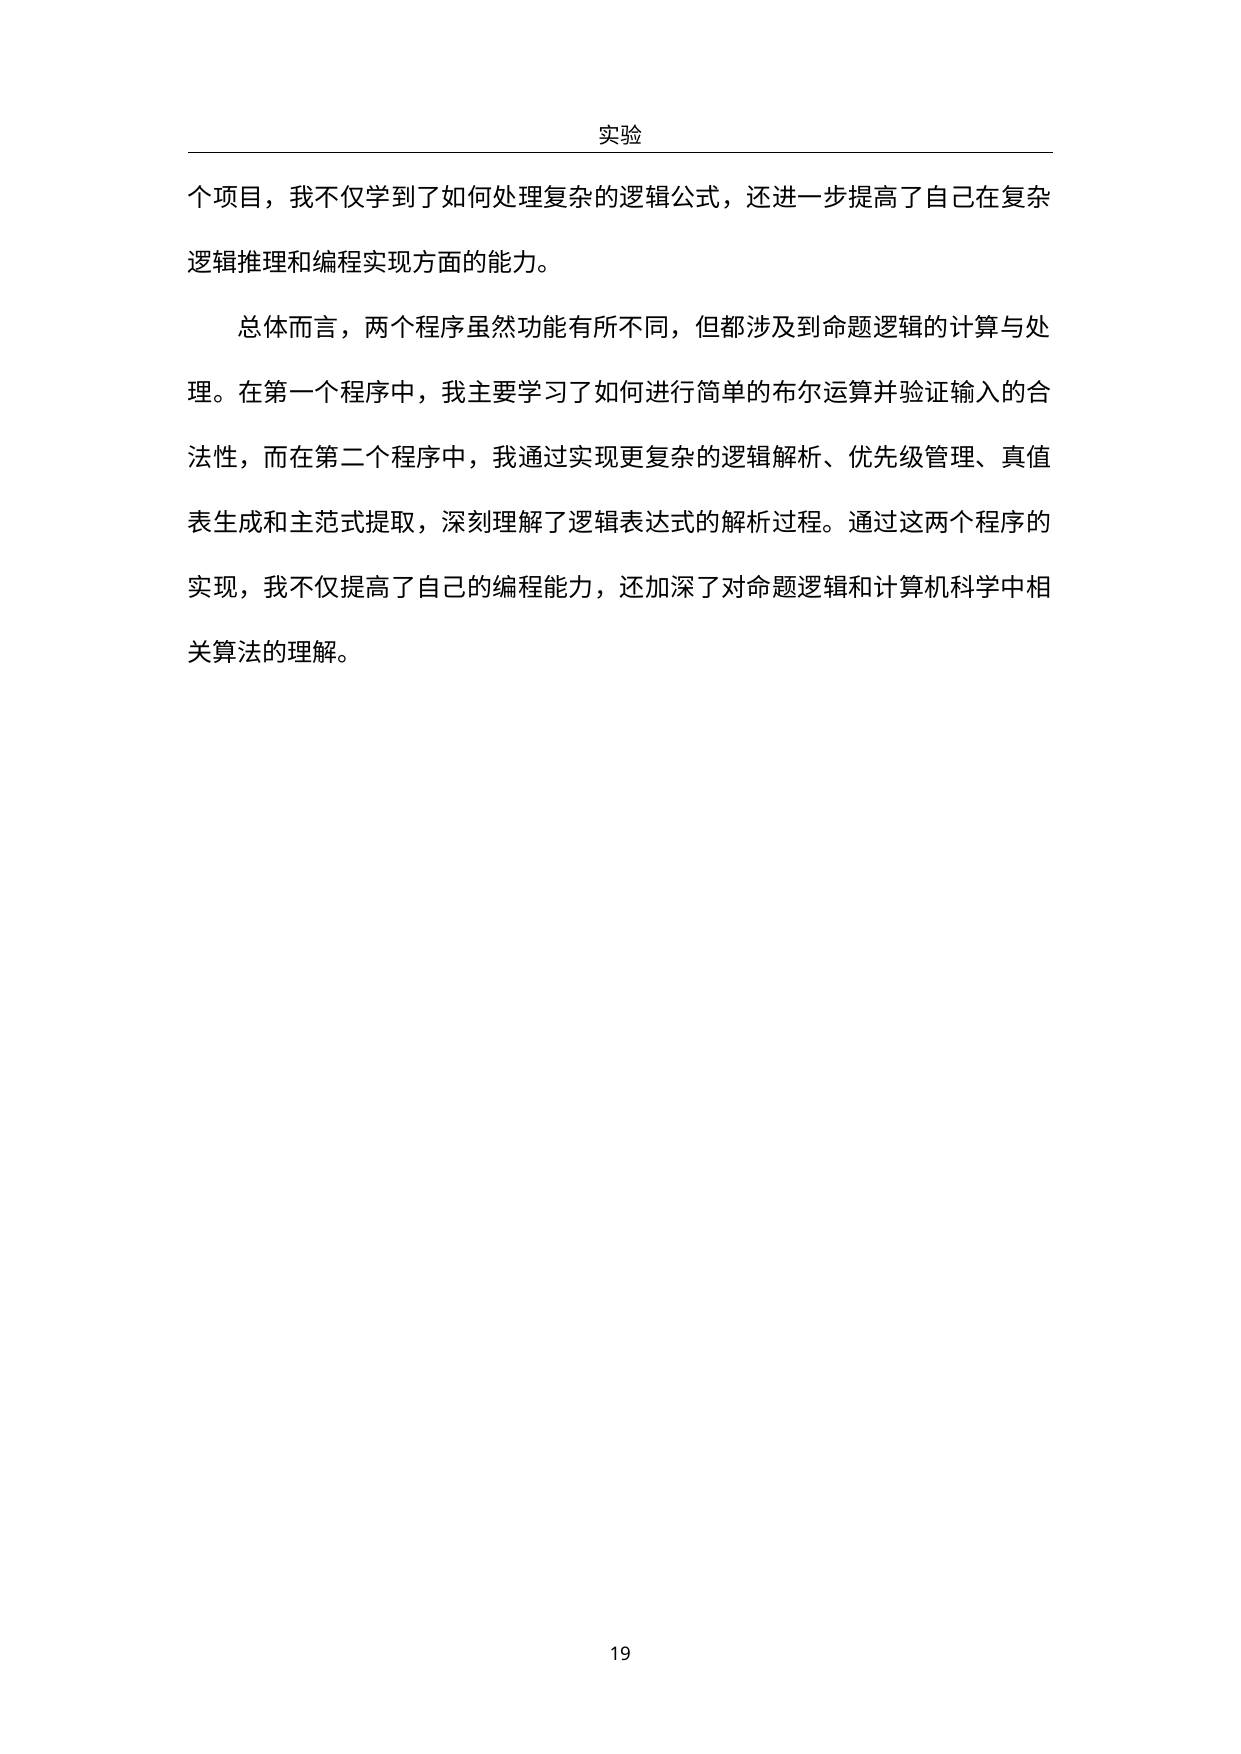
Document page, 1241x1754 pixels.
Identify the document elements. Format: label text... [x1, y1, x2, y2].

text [187, 163, 1053, 293]
text 总体而言，两个程序虽然功能有所不同，但都涉及到命题逻辑的计算与处理。在第一个程序中，我主要学习了如何进行简单的布尔运算并验证输入的合法性，而在第二个程序中，我通过实现更复杂的逻辑解析、优先级管理、真值表生成和主范式提取，深刻理解了逻辑表达式的解析过程。通过这两个程序的实现，我不仅提高了自己的编程能力，还加深了对命题逻辑和计算机科学中相关算法的理解。 [187, 293, 1053, 683]
